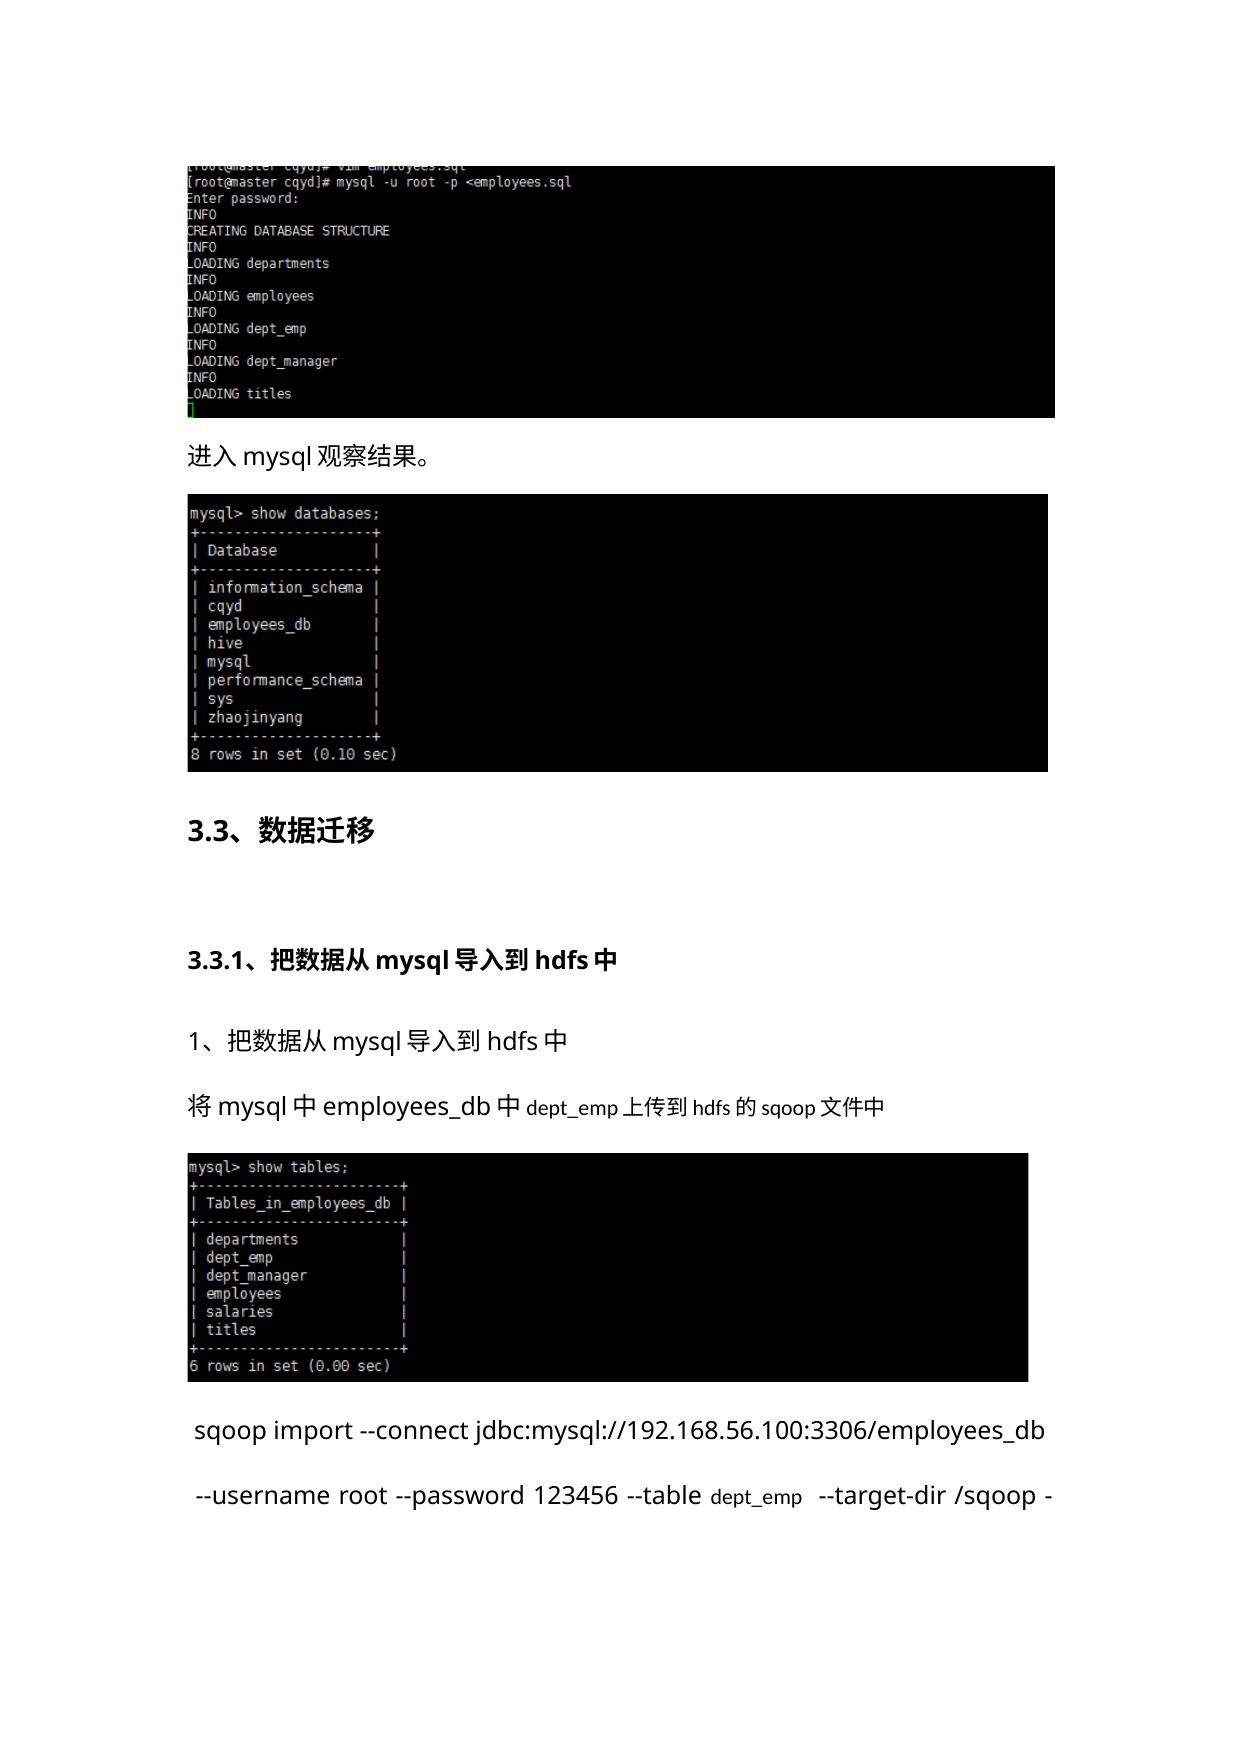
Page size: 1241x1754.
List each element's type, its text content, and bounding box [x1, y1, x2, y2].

text sqoop import --connect jdbc:mysql://192.168.56.100:3306/employees_db [187, 1397, 1053, 1462]
picture [187, 494, 1048, 772]
picture [187, 166, 1055, 418]
list 把数据从mysql导入到hdfs中 [187, 1007, 1053, 1072]
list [187, 1462, 1053, 1527]
picture [187, 1153, 1029, 1382]
subtitle 3.3.1、把数据从mysql导入到hdfs中 [187, 926, 1053, 991]
text 进入mysql观察结果。 [187, 422, 1053, 487]
subtitle 3.3、数据迁移 [187, 796, 1053, 861]
text 将mysql中employees_db中dept_emp上传到hdfs的sqoop文件中 [187, 1072, 1053, 1137]
